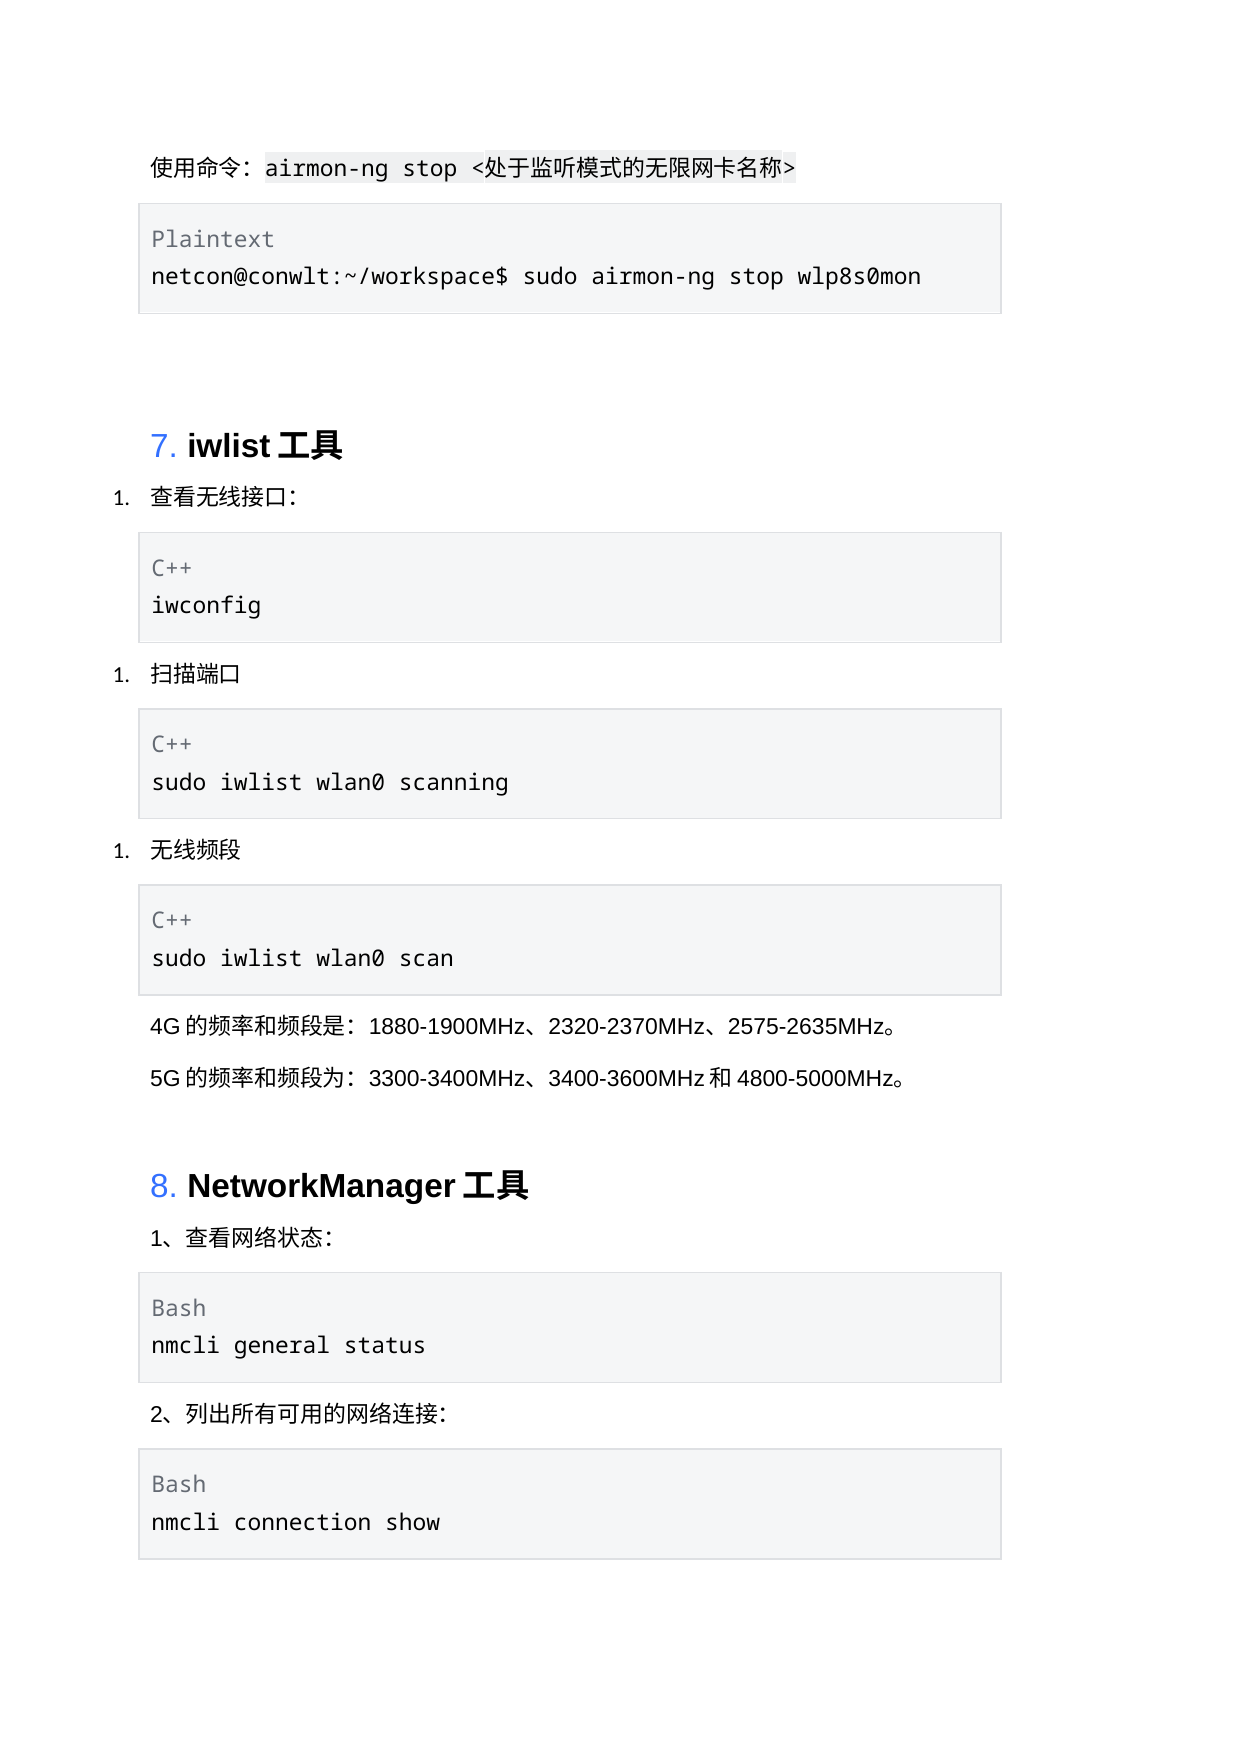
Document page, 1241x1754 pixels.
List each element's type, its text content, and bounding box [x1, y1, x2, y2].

text 使用命令：airmon-ng stop <处于监听模式的无限网卡名称> [150, 150, 485, 183]
text 使用命令：airmon-ng stop <处于监听模式的无限网卡名称> [782, 150, 1090, 183]
text 5G的频率和频段为：3300-3400MHz、3400-3600MHz和4800-5000MHz。 [150, 1060, 1090, 1093]
list 无线频段 [112, 832, 1090, 865]
table_header C++ iwconfig [140, 533, 1000, 641]
list 扫描端口 [112, 656, 1090, 689]
list 查看无线接口： [112, 479, 1090, 512]
text 2、列出所有可用的网络连接： [150, 1396, 1090, 1429]
table_header C++ sudo iwlist wlan0 scanning [140, 710, 1000, 818]
table_header Plaintext netcon@conwlt:~/workspace$ sudo airmon-ng stop wlp8s0mon [140, 204, 1000, 312]
text 4G的频率和频段是：1880-1900MHz、2320-2370MHz、2575-2635MHz。 [150, 1008, 1090, 1041]
text 1、查看网络状态： [150, 1219, 1090, 1253]
table_header Bash nmcli general status [140, 1273, 1000, 1382]
table_header Bash nmcli connection show [140, 1450, 1000, 1558]
table_header C++ sudo iwlist wlan0 scan [140, 886, 1000, 994]
